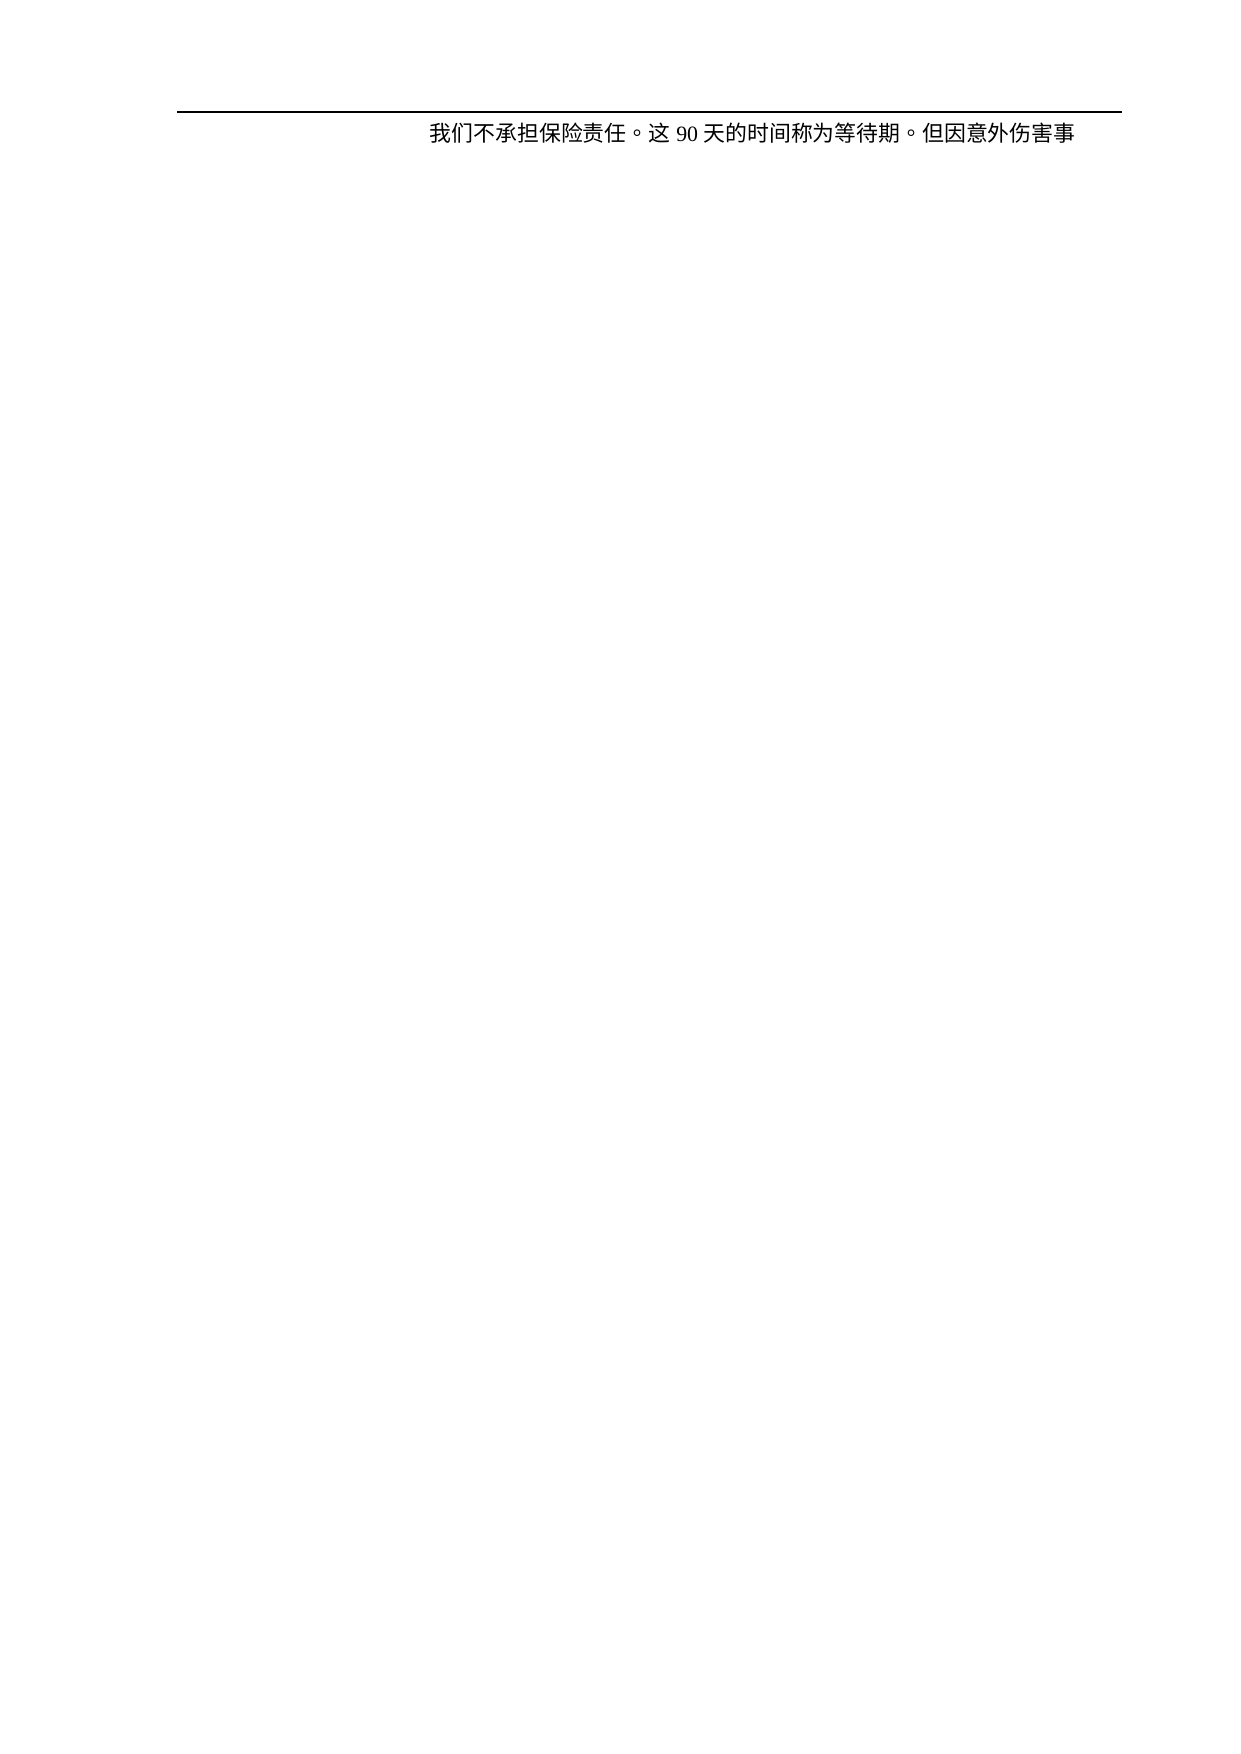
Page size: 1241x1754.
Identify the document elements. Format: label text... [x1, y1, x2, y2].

text 我们不承担保险责任。这 90 天的时间称为等待期。但因意外伤害事 [429, 121, 1086, 147]
